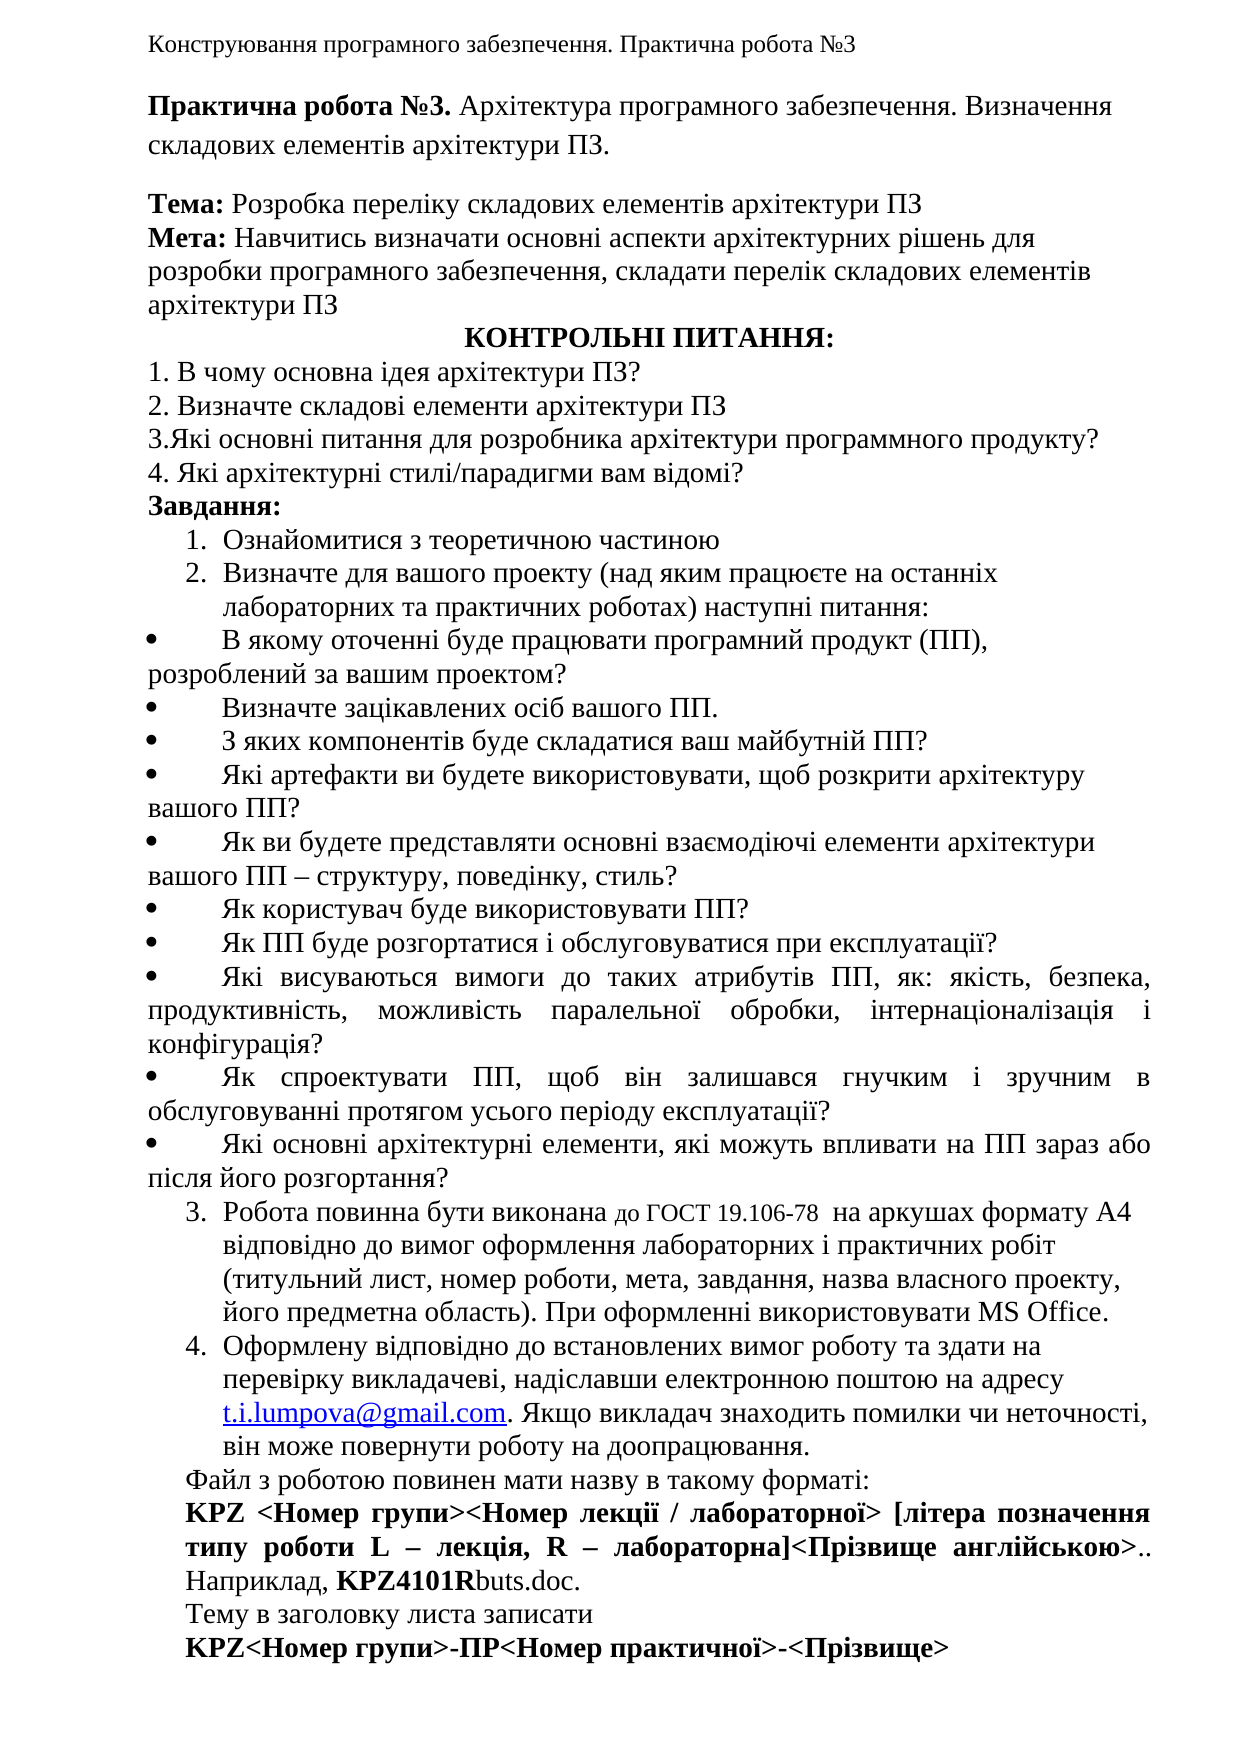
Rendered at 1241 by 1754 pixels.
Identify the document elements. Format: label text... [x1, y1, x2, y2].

text 1. В чому основна ідея архітектури ПЗ? [148, 354, 1152, 388]
list Як користувач буде використовувати ПП? [146, 891, 1152, 925]
list Як ви будете представляти основні взаємодіючі елементи архітектури вашого ПП – структуру, поведінку, стиль? [146, 824, 1152, 891]
list Визначте зацікавлених осіб вашого ПП. [146, 690, 1152, 723]
text Файл з роботою повинен мати назву в такому форматі: [185, 1462, 1152, 1496]
list Ознайомитися з теоретичною частиною [185, 522, 1152, 555]
list З яких компонентів буде складатися ваш майбутній ПП? [146, 723, 1152, 757]
text Практична робота №3. Архітектура програмного забезпечення. Визначення складових елементів архітектури ПЗ. [148, 88, 1152, 161]
text КОНТРОЛЬНІ ПИТАННЯ: [148, 321, 1152, 354]
text Мета: Навчитись визначати основні аспекти архітектурних рішень для розробки програмного забезпечення, складати перелік складових елементів архітектури ПЗ [148, 220, 1152, 321]
list Оформлену відповідно до встановлених вимог роботу та здати на перевірку викладачеві, надіславши електронною поштою на адресу t.i.lumpova@gmail.com. Якщо викладач знаходить помилки чи неточності, він може повернути роботу на доопрацювання. [185, 1328, 1152, 1462]
text KPZ<Номер групи>-ПР<Номер практичної>-<Прізвище> [185, 1630, 1152, 1663]
text Тему в заголовку листа записати [185, 1596, 1152, 1630]
text 3.Які основні питання для розробника архітектури программного продукту? [148, 421, 1152, 455]
text Тема: Розробка переліку складових елементів архітектури ПЗ [148, 186, 1152, 220]
list В якому оточенні буде працювати програмний продукт (ПП), розроблений за вашим проектом? [146, 622, 1152, 690]
list Які артефакти ви будете використовувати, щоб розкрити архітектуру вашого ПП? [146, 757, 1152, 824]
text Завдання: [148, 488, 1152, 522]
text KPZ <Номер групи><Номер лекції / лабораторної> [літера позначення типу роботи L – лекція, R – лабораторна]<Прізвище англійською>.. Наприклад, KPZ4101Rbuts.doc. [185, 1496, 1152, 1596]
list Які висуваються вимоги до таких атрибутів ПП, як: якість, безпека, продуктивність, можливість паралельної обробки, інтернаціоналізація і конфігурація? [146, 959, 1152, 1059]
list Визначте для вашого проекту (над яким працюєте на останніх лабораторних та практичних роботах) наступні питання: [185, 555, 1152, 622]
text 4. Які архітектурні стилі/парадигми вам відомі? [148, 455, 1152, 488]
list Робота повинна бути виконана до ГОСТ 19.106-78 на аркушах формату А4 відповідно до вимог оформлення лабораторних і практичних робіт (титульний лист, номер роботи, мета, завдання, назва власного проекту, його предметна область). При оформленні використовувати MS Office. [185, 1194, 1152, 1328]
list Які основні архітектурні елементи, які можуть впливати на ПП зараз або після його розгортання? [146, 1127, 1152, 1194]
list Як ПП буде розгортатися і обслуговуватися при експлуатації? [146, 925, 1152, 959]
text 2. Визначте складові елементи архітектури ПЗ [148, 388, 1152, 421]
list Як спроектувати ПП, щоб він залишався гнучким і зручним в обслуговуванні протягом усього періоду експлуатації? [146, 1059, 1152, 1127]
